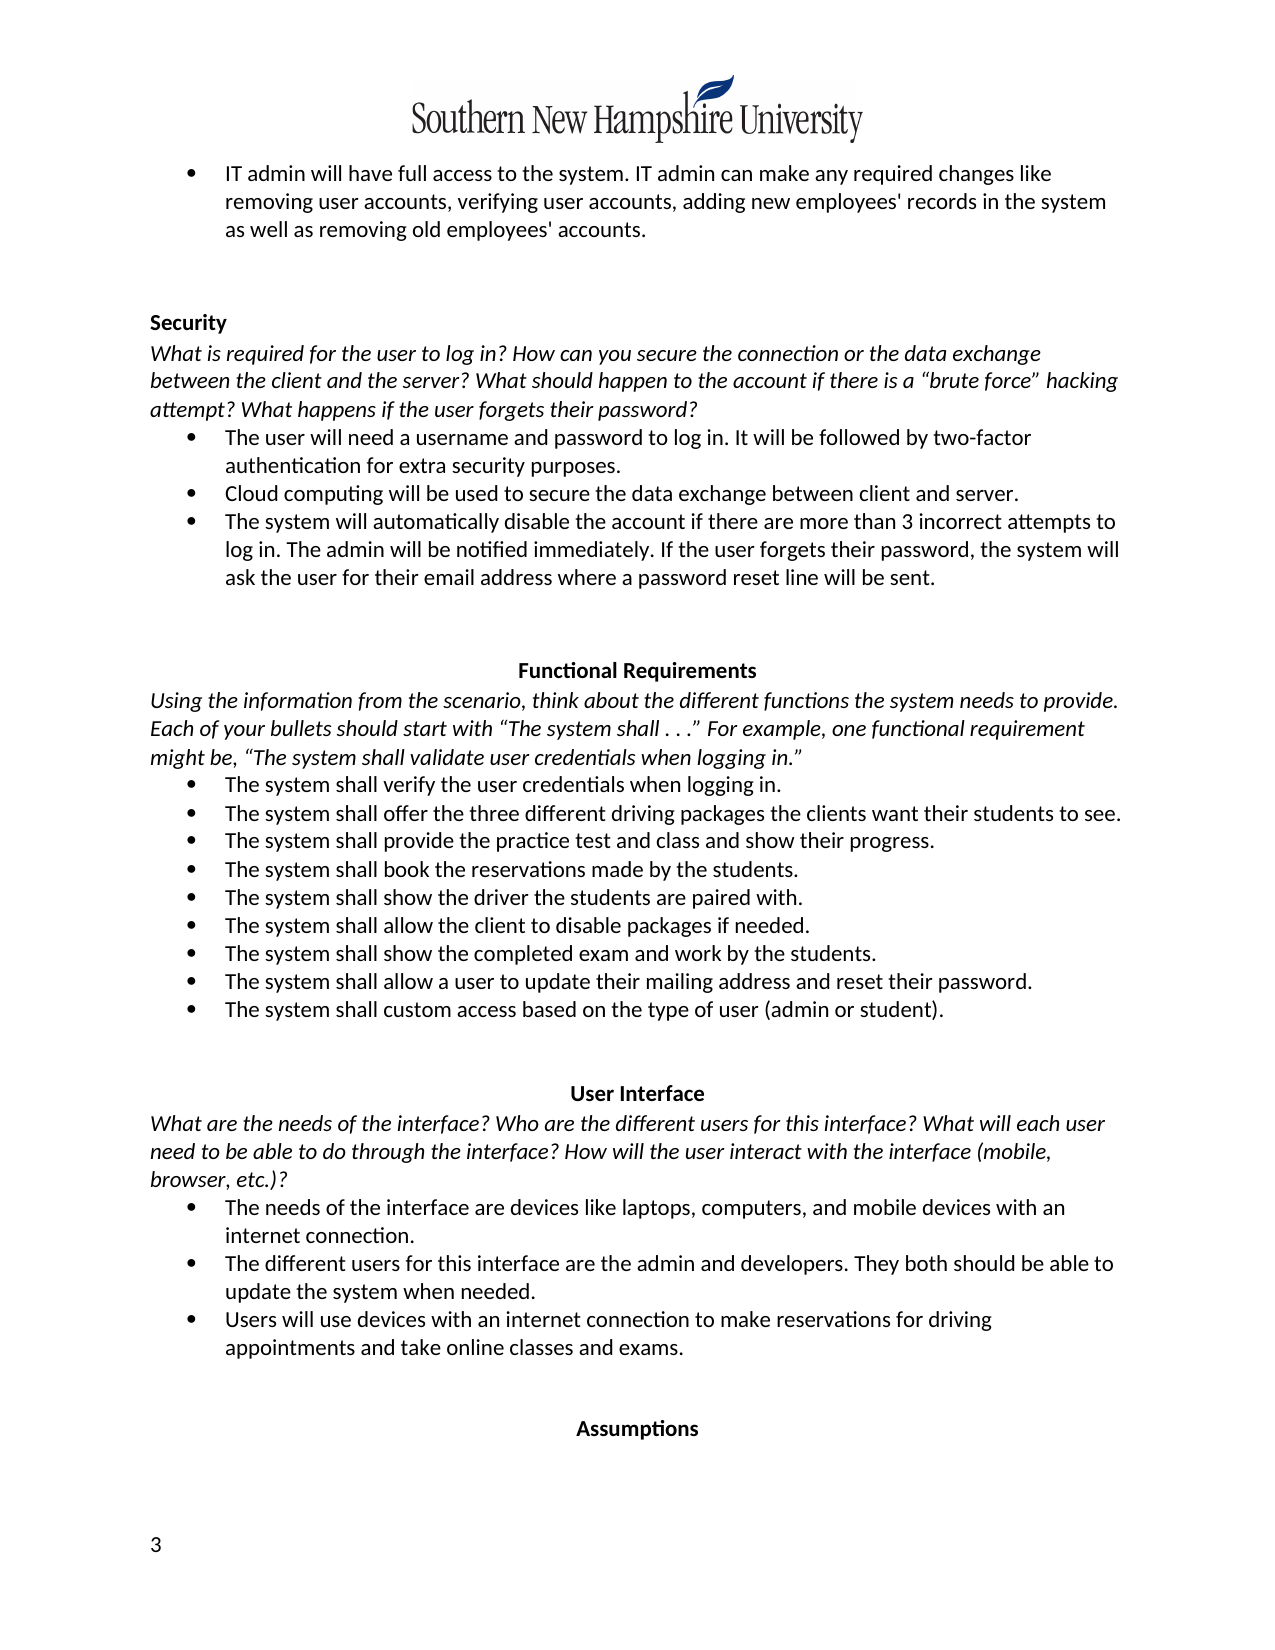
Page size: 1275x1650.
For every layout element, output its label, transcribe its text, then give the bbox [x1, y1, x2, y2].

list The system shall book the reservations made by the students. [187, 855, 1125, 883]
list The system shall provide the practice test and class and show their progress. [187, 827, 1125, 855]
subtitle Assumptions [150, 1414, 1125, 1442]
list Users will use devices with an internet connection to make reservations for driving appointments and take online classes and exams. [187, 1305, 1125, 1361]
subtitle Security [150, 308, 1125, 336]
text What is required for the user to log in? How can you secure the connection or the data exchange between the client and the server? What should happen to the account if there is a “brute force” hacking attempt? What happens if the user forgets their password? [150, 339, 1125, 423]
text Using the information from the scenario, think about the different functions the system needs to provide. Each of your bullets should start with “The system shall . . .” For example, one functional requirement might be, “The system shall validate user credentials when logging in.” [150, 687, 1125, 771]
list The system will automatically disable the account if there are more than 3 incorrect attempts to log in. The admin will be notified immediately. If the user forgets their password, the system will ask the user for their email address where a password reset line will be sent. [187, 507, 1125, 591]
list The system shall allow the client to disable packages if needed. [187, 911, 1125, 939]
list Cloud computing will be used to secure the data exchange between client and server. [187, 479, 1125, 507]
list IT admin will have full access to the system. IT admin can make any required changes like removing user accounts, verifying user accounts, adding new employees' records in the system as well as removing old employees' accounts. [187, 159, 1125, 243]
list The system shall allow a user to update their mailing address and reset their password. [187, 967, 1125, 995]
text What are the needs of the interface? Who are the different users for this interface? What will each user need to be able to do through the interface? How will the user interact with the interface (mobile, browser, etc.)? [150, 1109, 1125, 1193]
subtitle User Interface [150, 1079, 1125, 1107]
list The system shall custom access based on the type of user (admin or student). [187, 995, 1125, 1023]
list The system shall show the completed exam and work by the students. [187, 939, 1125, 967]
list The system shall show the driver the students are paired with. [187, 883, 1125, 911]
list The user will need a username and password to log in. It will be followed by two-factor authentication for extra security purposes. [187, 423, 1125, 479]
list The system shall offer the three different driving packages the clients want their students to see. [187, 799, 1125, 827]
list The different users for this interface are the admin and developers. They both should be able to update the system when needed. [187, 1249, 1125, 1305]
subtitle Functional Requirements [150, 656, 1125, 684]
list The system shall verify the user credentials when logging in. [187, 771, 1125, 799]
list The needs of the interface are devices like laptops, computers, and mobile devices with an internet connection. [187, 1193, 1125, 1249]
picture [412, 75, 863, 143]
